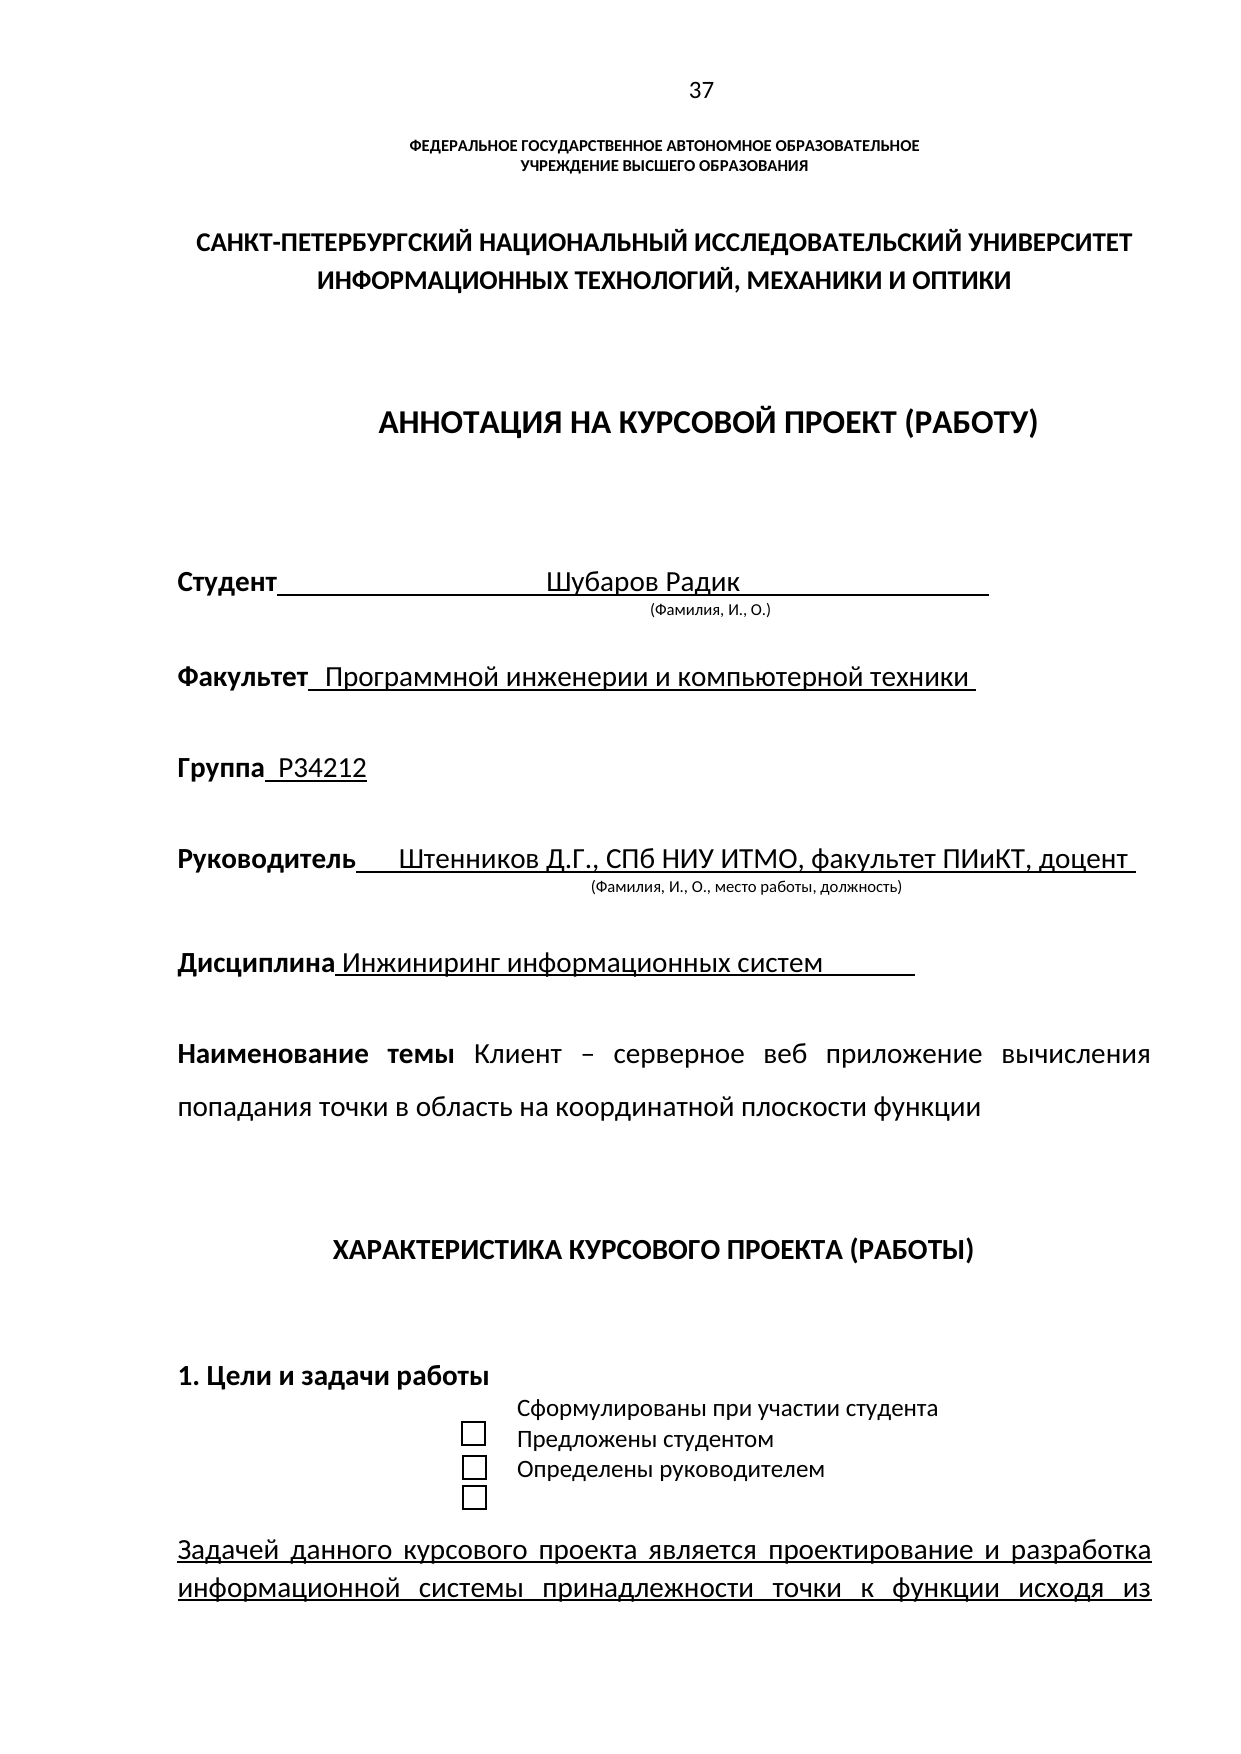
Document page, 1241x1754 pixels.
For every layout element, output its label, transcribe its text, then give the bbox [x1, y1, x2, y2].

text 1. Цели и задачи работы [177, 1357, 1152, 1392]
text Определены руководителем [177, 1453, 1152, 1484]
text Дисциплина Инжиниринг информационных систем [177, 944, 1167, 979]
text (Фамилия, И., О., место работы, должность) [177, 876, 1152, 896]
text Сформулированы при участии студента [177, 1392, 1152, 1423]
text Факультет Программной инженерии и компьютерной техники [177, 658, 1167, 694]
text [177, 1563, 1152, 1599]
text ФЕДЕРАЛЬНОЕ ГОСУДАРСТВЕННОЕ АВТОНОМНОЕ ОБРАЗОВАТЕЛЬНОЕ [177, 135, 1152, 155]
text Студент Шубаров Радик [177, 563, 1167, 599]
text Предложены студентом [177, 1423, 1152, 1453]
text Руководитель Штенников Д.Г., СПб НИУ ИТМО, факультет ПИиКТ, доцент [177, 840, 1167, 876]
text САНКТ-ПЕТЕРБУРГСКИЙ НАЦИОНАЛЬНЫЙ ИССЛЕДОВАТЕЛЬСКИЙ УНИВЕРСИТЕТ ИНФОРМАЦИОННЫХ ТЕХНОЛОГИЙ, МЕХАНИКИ И ОПТИКИ [177, 225, 1152, 296]
text (Фамилия, И., О.) [177, 599, 1152, 619]
text ХАРАКТЕРИСТИКА КУРСОВОГО ПРОЕКТА (РАБОТЫ) [177, 1231, 1152, 1267]
text Группа P34212 [177, 749, 1167, 785]
text Наименование темы Клиент – серверное веб приложение вычисления попадания точки в область на координатной плоскости функции [177, 1035, 1152, 1124]
text АННОТАЦИЯ НА КУРСОВОЙ ПРОЕКТ (РАБОТУ) [177, 401, 1152, 442]
text УЧРЕЖДЕНИЕ ВЫСШЕГО ОБРАЗОВАНИЯ [177, 155, 1152, 175]
